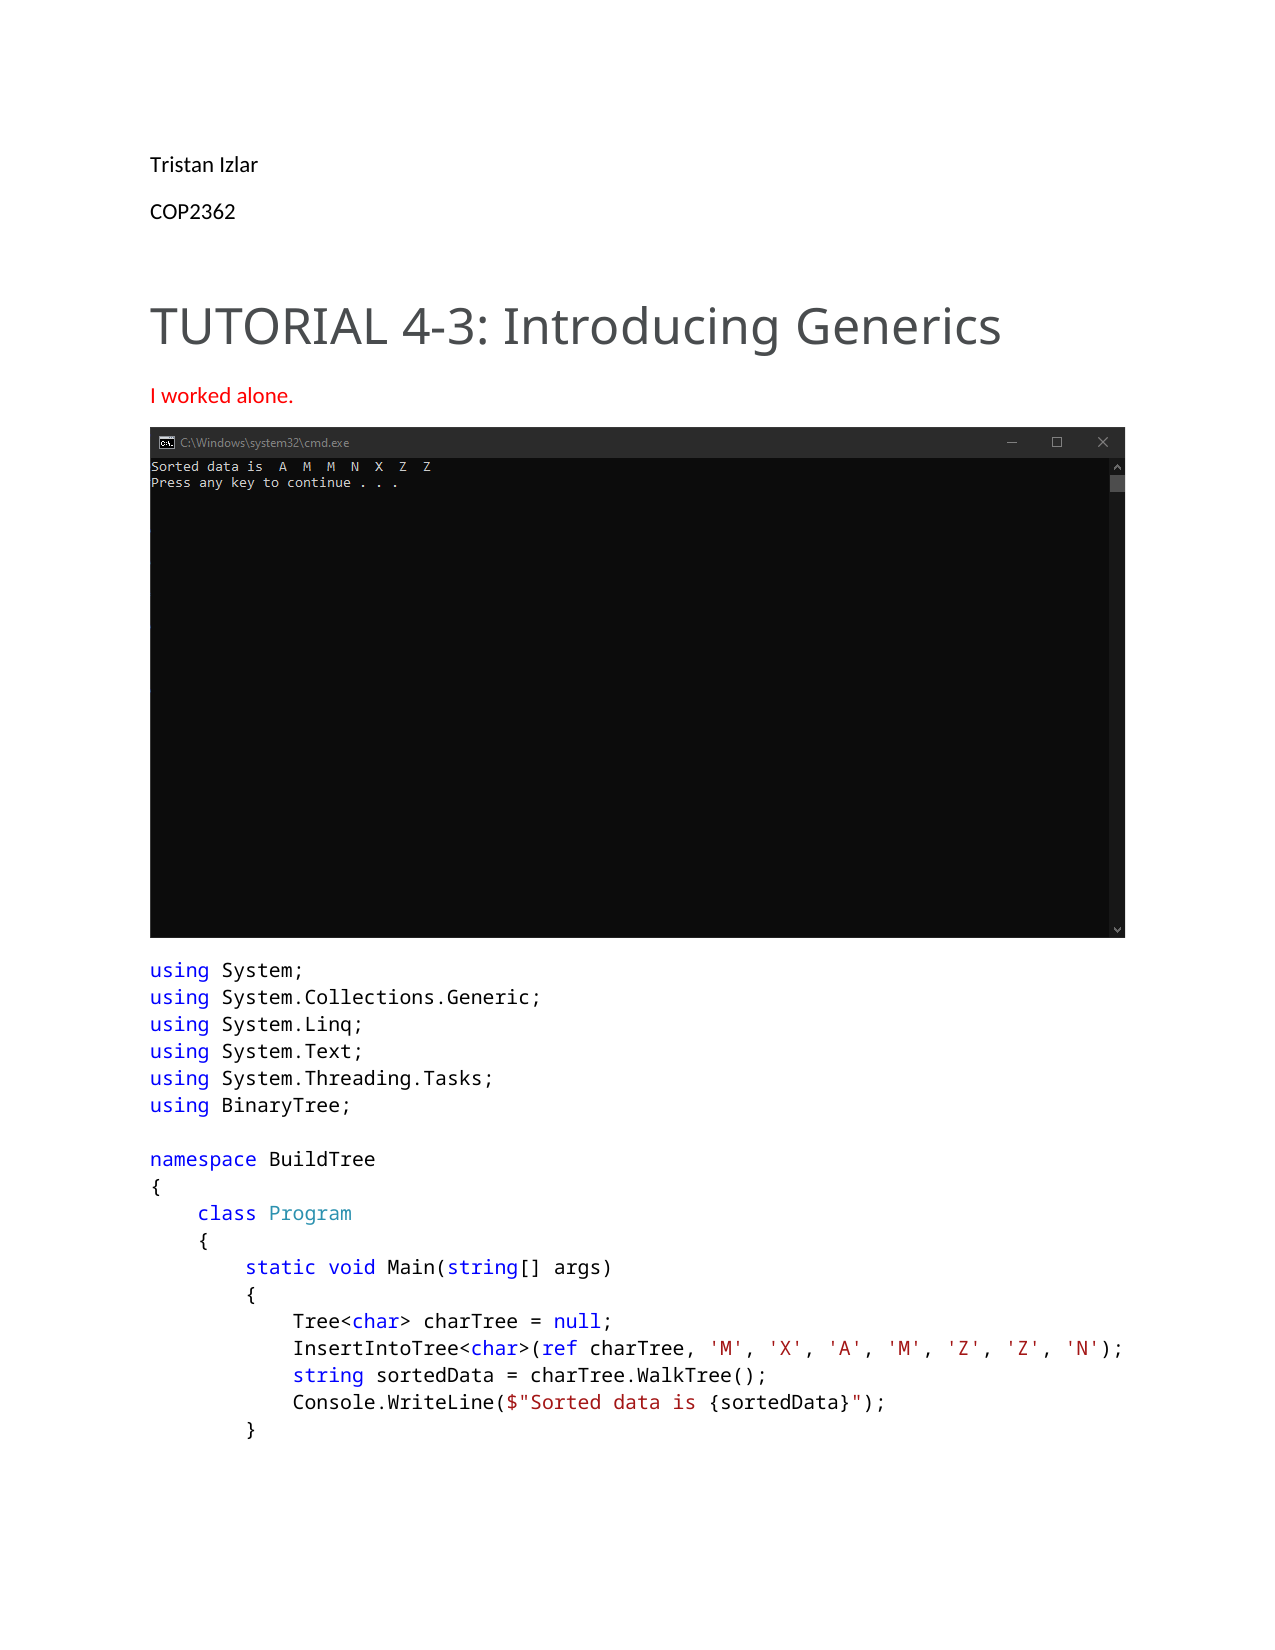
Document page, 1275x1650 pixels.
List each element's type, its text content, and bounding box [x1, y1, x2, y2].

text Tristan Izlar [150, 150, 1125, 178]
text COP2362 [150, 197, 1125, 225]
text InsertIntoTree<char>(ref charTree, 'M', 'X', 'A', 'M', 'Z', 'Z', 'N'); [150, 1334, 1125, 1361]
text namespace BuildTree [150, 1145, 1125, 1172]
picture [150, 427, 1125, 938]
text using System.Text; [150, 1037, 1125, 1064]
text using System.Linq; [150, 1010, 1125, 1037]
text I worked alone. [150, 381, 1125, 409]
text using System.Collections.Generic; [150, 983, 1125, 1010]
text } [150, 1415, 1125, 1442]
text TUTORIAL 4-3: Introducing Generics [150, 291, 1125, 359]
text Console.WriteLine($"Sorted data is {sortedData}"); [150, 1388, 1125, 1415]
text using System.Threading.Tasks; [150, 1064, 1125, 1091]
text static void Main(string[] args) [150, 1253, 1125, 1280]
text using System; [150, 956, 1125, 983]
text Tree<char> charTree = null; [150, 1307, 1125, 1334]
text string sortedData = charTree.WalkTree(); [150, 1361, 1125, 1388]
text { [150, 1172, 1125, 1199]
text { [150, 1280, 1125, 1307]
text using BinaryTree; [150, 1091, 1125, 1118]
text class Program [150, 1199, 1125, 1226]
text { [150, 1226, 1125, 1253]
